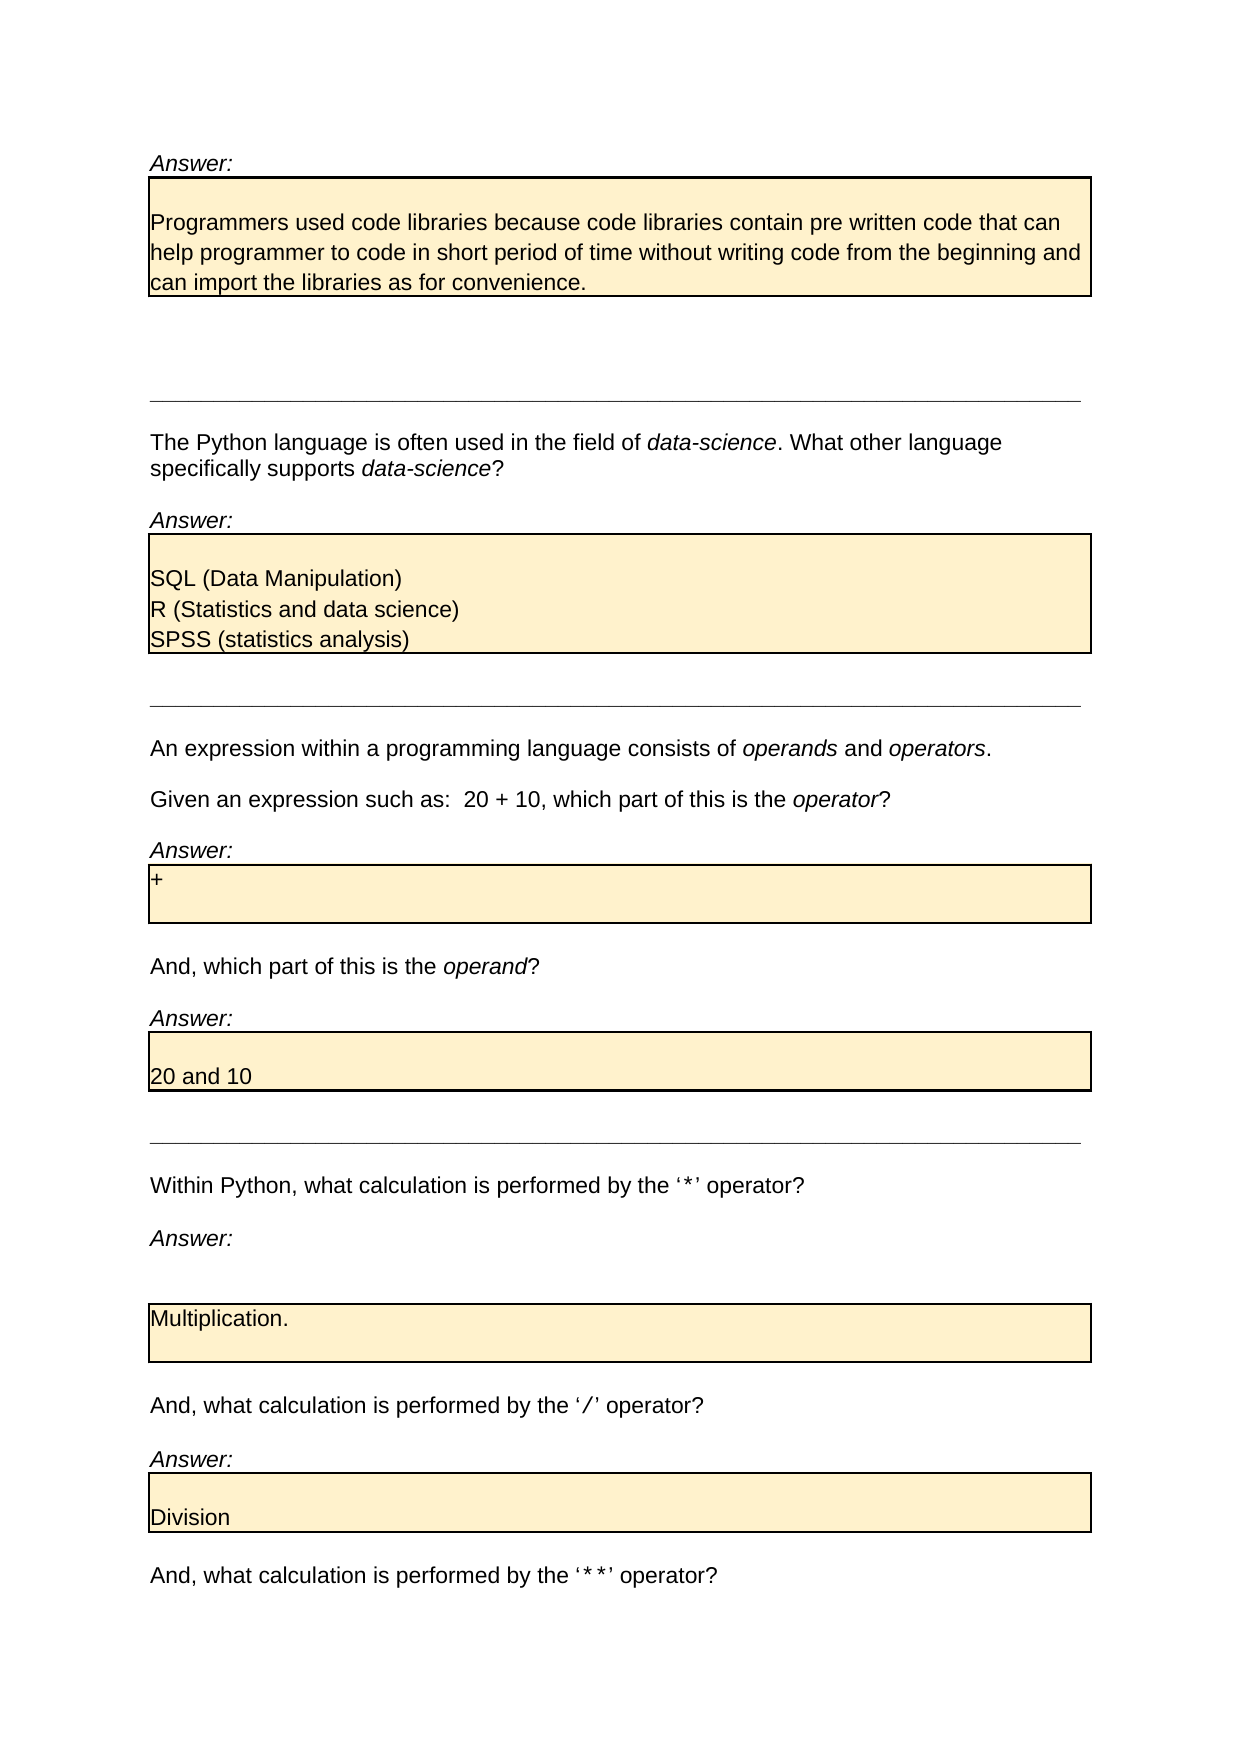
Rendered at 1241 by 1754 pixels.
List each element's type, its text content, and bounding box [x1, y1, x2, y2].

text And, which part of this is the operand? [150, 953, 1090, 979]
text Given an expression such as: 20 + 10, which part of this is the operator? [150, 786, 1090, 812]
text _________________________________________________________________________ [150, 1120, 1090, 1147]
text An expression within a programming language consists of operands and operators. [150, 734, 1090, 761]
text Answer: [150, 837, 1090, 863]
text R (Statistics and data science) [150, 593, 1090, 622]
text Division [150, 1502, 1090, 1531]
text Answer: [150, 1004, 1090, 1031]
text And, what calculation is performed by the ‘/’ operator? [150, 1392, 1090, 1421]
text SQL (Data Manipulation) [150, 563, 1090, 592]
text _________________________________________________________________________ [150, 378, 1090, 404]
text Within Python, what calculation is performed by the ‘*’ operator? [150, 1172, 1090, 1200]
text The Python language is often used in the field of data-science. What other language specifically supports data-science? [150, 429, 1090, 482]
text 20 and 10 [150, 1061, 1090, 1089]
text _________________________________________________________________________ [150, 683, 1090, 709]
text Answer: [150, 1446, 1090, 1472]
text SPSS (statistics analysis) [150, 624, 1090, 652]
text And, what calculation is performed by the ‘**’ operator? [150, 1562, 1090, 1590]
text Answer: [150, 150, 1090, 176]
text Programmers used code libraries because code libraries contain pre written code that can help programmer to code in short period of time without writing code from the beginning and can import the libraries as for convenience. [150, 207, 1090, 295]
text Answer: [150, 1225, 1090, 1251]
text Multiplication. [150, 1305, 1090, 1331]
text Answer: [150, 507, 1090, 533]
text + [150, 866, 1090, 892]
